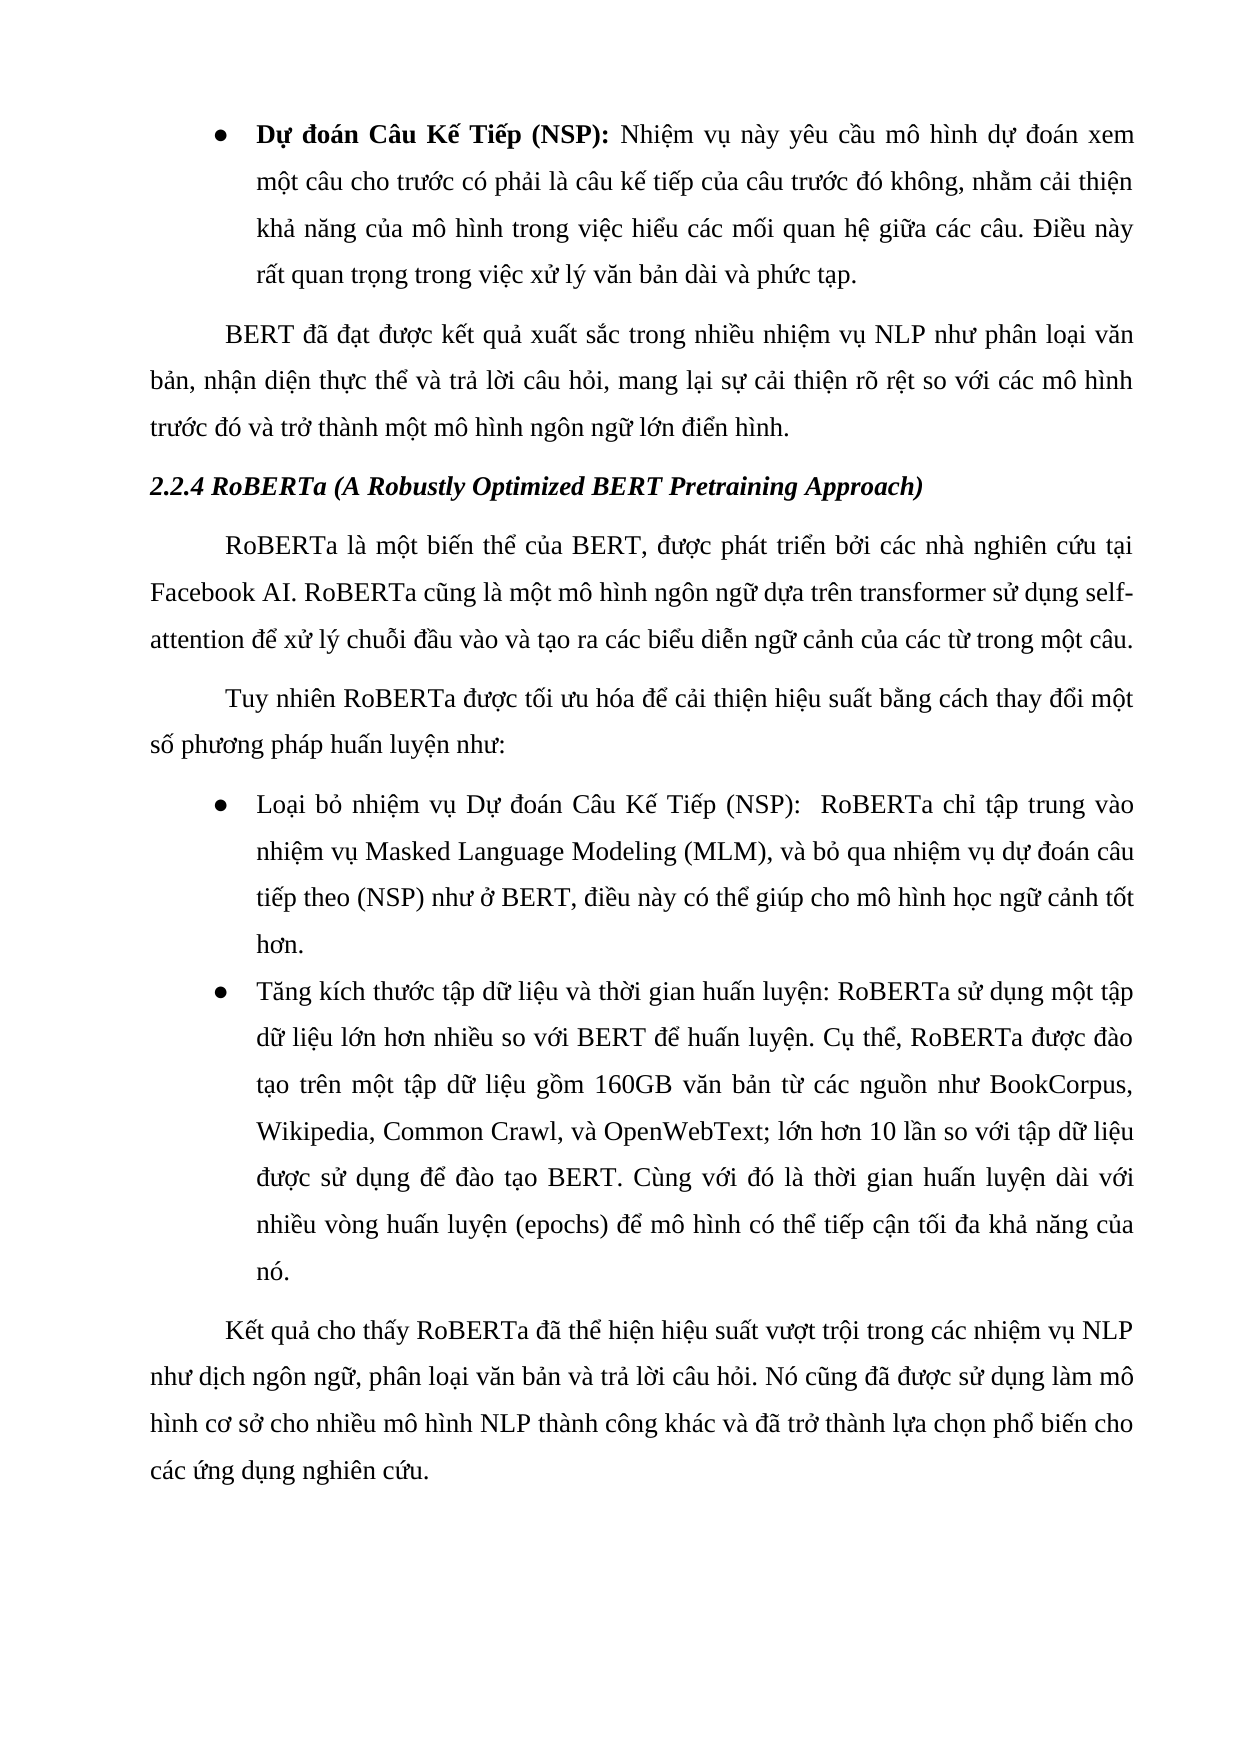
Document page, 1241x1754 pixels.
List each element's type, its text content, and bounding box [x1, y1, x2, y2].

list Tăng kích thước tập dữ liệu và thời gian huấn luyện: RoBERTa sử dụng một tập dữ liệu lớn hơn nhiều so với BERT để huấn luyện. Cụ thể, RoBERTa được đào tạo trên một tập dữ liệu gồm 160GB văn bản từ các nguồn như BookCorpus, Wikipedia, Common Crawl, và OpenWebText; lớn hơn 10 lần so với tập dữ liệu được sử dụng để đào tạo BERT. Cùng với đó là thời gian huấn luyện dài với nhiều vòng huấn luyện (epochs) để mô hình có thể tiếp cận tối đa khả năng của nó. [212, 974, 1135, 1286]
text Tuy nhiên RoBERTa được tối ưu hóa để cải thiện hiệu suất bằng cách thay đổi một số phương pháp huấn luyện như: [150, 682, 1135, 760]
text RoBERTa là một biến thể của BERT, được phát triển bởi các nhà nghiên cứu tại Facebook AI. RoBERTa cũng là một mô hình ngôn ngữ dựa trên transformer sử dụng self-attention để xử lý chuỗi đầu vào và tạo ra các biểu diễn ngữ cảnh của các từ trong một câu. [150, 529, 1135, 654]
text 2.2.4 RoBERTa (A Robustly Optimized BERT Pretraining Approach) [150, 470, 1135, 501]
list Dự đoán Câu Kế Tiếp (NSP): Nhiệm vụ này yêu cầu mô hình dự đoán xem một câu cho trước có phải là câu kế tiếp của câu trước đó không, nhằm cải thiện khả năng của mô hình trong việc hiểu các mối quan hệ giữa các câu. Điều này rất quan trọng trong việc xử lý văn bản dài và phức tạp. [212, 118, 1135, 290]
text BERT đã đạt được kết quả xuất sắc trong nhiều nhiệm vụ NLP như phân loại văn bản, nhận diện thực thể và trả lời câu hỏi, mang lại sự cải thiện rõ rệt so với các mô hình trước đó và trở thành một mô hình ngôn ngữ lớn điển hình. [150, 318, 1135, 442]
text Kết quả cho thấy RoBERTa đã thể hiện hiệu suất vượt trội trong các nhiệm vụ NLP như dịch ngôn ngữ, phân loại văn bản và trả lời câu hỏi. Nó cũng đã được sử dụng làm mô hình cơ sở cho nhiều mô hình NLP thành công khác và đã trở thành lựa chọn phổ biến cho các ứng dụng nghiên cứu. [150, 1314, 1135, 1485]
list Loại bỏ nhiệm vụ Dự đoán Câu Kế Tiếp (NSP): RoBERTa chỉ tập trung vào nhiệm vụ Masked Language Modeling (MLM), và bỏ qua nhiệm vụ dự đoán câu tiếp theo (NSP) như ở BERT, điều này có thể giúp cho mô hình học ngữ cảnh tốt hơn. [212, 788, 1135, 959]
